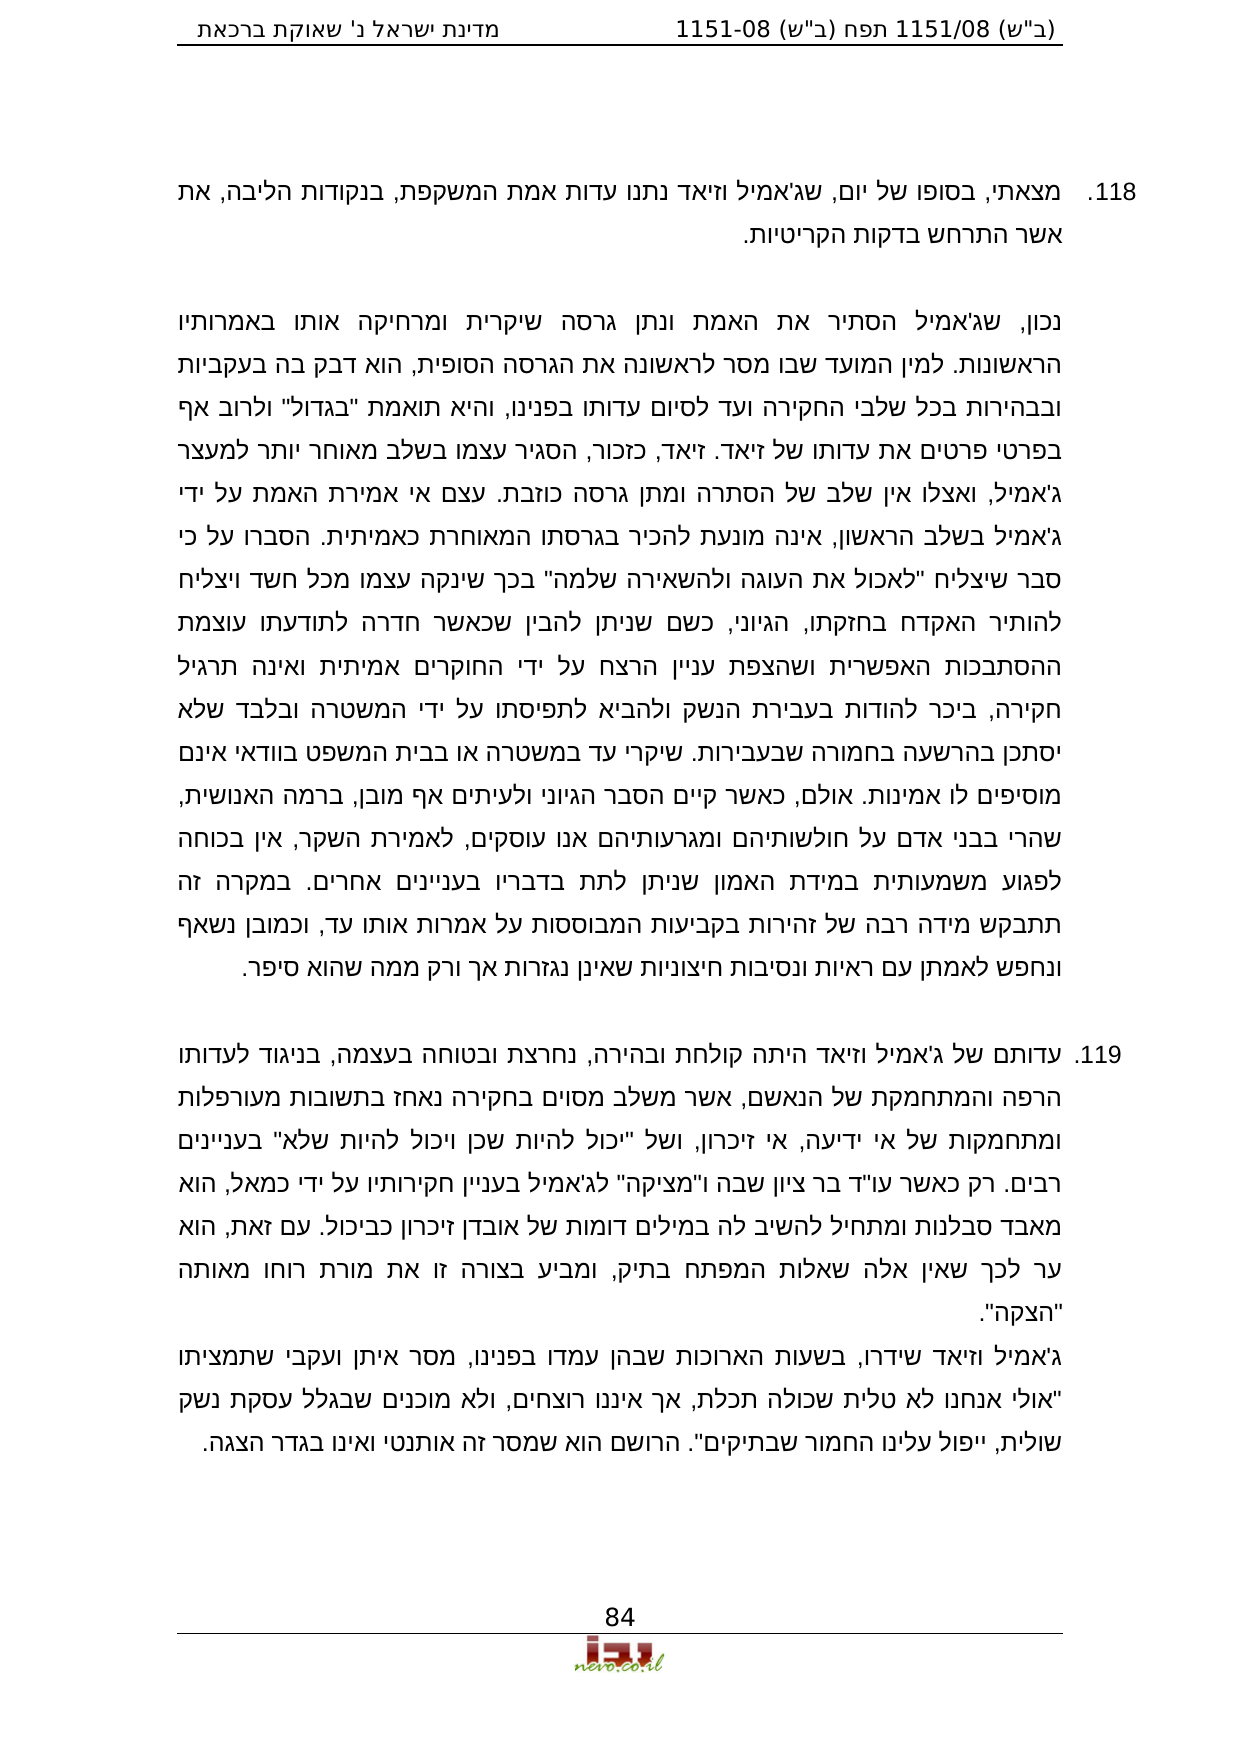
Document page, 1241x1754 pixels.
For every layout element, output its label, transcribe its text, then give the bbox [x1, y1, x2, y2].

text נכון, שג'אמיל הסתיר את האמת ונתן גרסה שיקרית ומרחיקה אותו באמרותיו הראשונות. למין המועד שבו מסר לראשונה את הגרסה הסופית, הוא דבק בה בעקביות ובבהירות בכל שלבי החקירה ועד לסיום עדותו בפנינו, והיא תואמת "בגדול" ולרוב אף בפרטי פרטים את עדותו של זיאד. זיאד, כזכור, הסגיר עצמו בשלב מאוחר יותר למעצר ג'אמיל, ואצלו אין שלב של הסתרה ומתן גרסה כוזבת. עצם אי אמירת האמת על ידי ג'אמיל בשלב הראשון, אינה מונעת להכיר בגרסתו המאוחרת כאמיתית. הסברו על כי סבר שיצליח "לאכול את העוגה ולהשאירה שלמה" בכך שינקה עצמו מכל חשד ויצליח להותיר האקדח בחזקתו, הגיוני, כשם שניתן להבין שכאשר חדרה לתודעתו עוצמת ההסתבכות האפשרית ושהצפת עניין הרצח על ידי החוקרים אמיתית ואינה תרגיל חקירה, ביכר להודות בעבירת הנשק ולהביא לתפיסתו על ידי המשטרה ובלבד שלא יסתכן בהרשעה בחמורה שבעבירות. שיקרי עד במשטרה או בבית המשפט בוודאי אינם מוסיפים לו אמינות. אולם, כאשר קיים הסבר הגיוני ולעיתים אף מובן, ברמה האנושית, שהרי בבני אדם על חולשותיהם ומגרעותיהם אנו עוסקים, לאמירת השקר, אין בכוחה לפגוע משמעותית במידת האמון שניתן לתת בדבריו בעניינים אחרים. במקרה זה תתבקש מידה רבה של זהירות בקביעות המבוססות על אמרות אותו עד, וכמובן נשאף ונחפש לאמתן עם ראיות ונסיבות חיצוניות שאינן נגזרות אך ורק ממה שהוא סיפר. [177, 307, 1063, 982]
text 119. עדותם של ג'אמיל וזיאד היתה קולחת ובהירה, נחרצת ובטוחה בעצמה, בניגוד לעדותו הרפה והמתחמקת של הנאשם, אשר משלב מסוים בחקירה נאחז בתשובות מעורפלות ומתחמקות של אי ידיעה, אי זיכרון, ושל "יכול להיות שכן ויכול להיות שלא" בעניינים רבים. רק כאשר עו"ד בר ציון שבה ו"מציקה" לג'אמיל בעניין חקירותיו על ידי כמאל, הוא מאבד סבלנות ומתחיל להשיב לה במילים דומות של אובדן זיכרון כביכול. עם זאת, הוא ער לכך שאין אלה שאלות המפתח בתיק, ומביע בצורה זו את מורת רוחו מאותה "הצקה". [177, 1040, 1122, 1327]
text ג'אמיל וזיאד שידרו, בשעות הארוכות שבהן עמדו בפנינו, מסר איתן ועקבי שתמציתו "אולי אנחנו לא טלית שכולה תכלת, אך איננו רוצחים, ולא מוכנים שבגלל עסקת נשק שולית, ייפול עלינו החמור שבתיקים". הרושם הוא שמסר זה אותנטי ואינו בגדר הצגה. [177, 1342, 1063, 1457]
picture [574, 1635, 666, 1673]
text 118. מצאתי, בסופו של יום, שג'אמיל וזיאד נתנו עדות אמת המשקפת, בנקודות הליבה, את אשר התרחש בדקות הקריטיות. [177, 177, 1137, 249]
